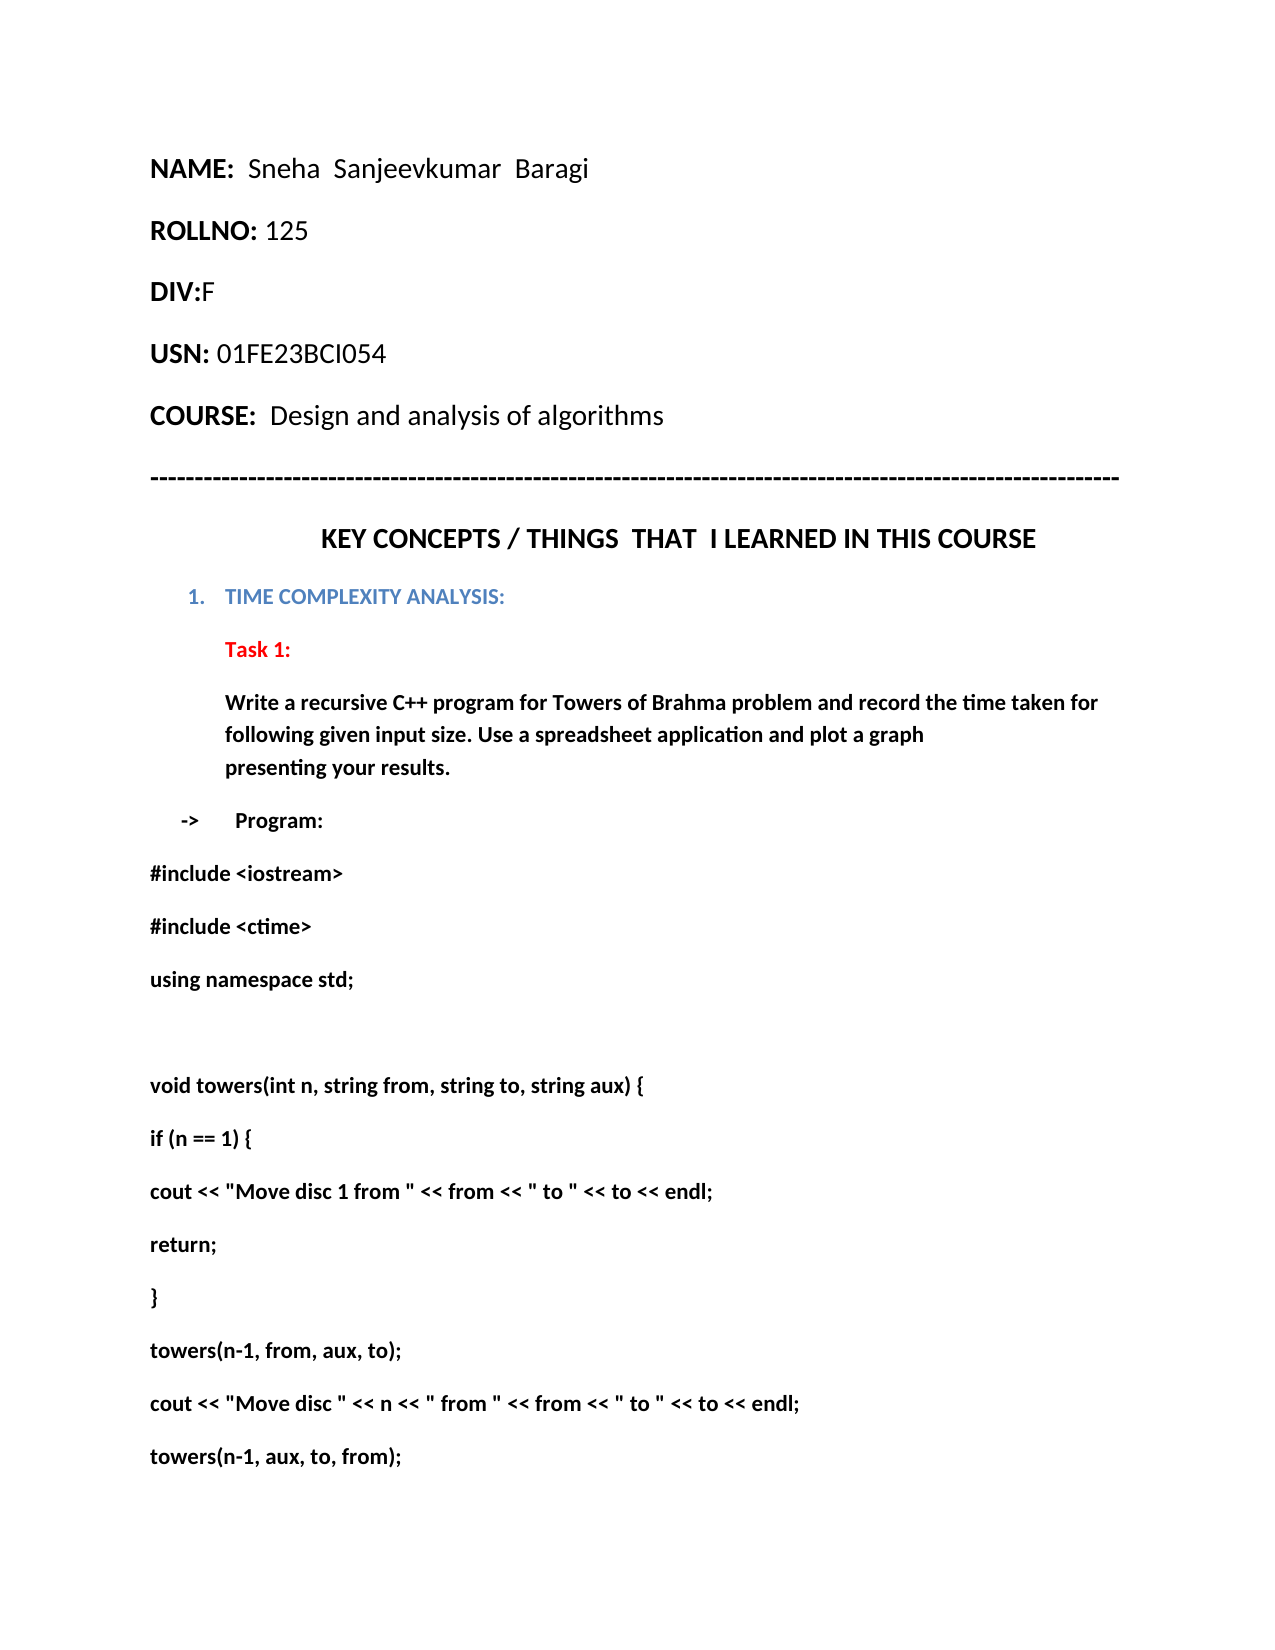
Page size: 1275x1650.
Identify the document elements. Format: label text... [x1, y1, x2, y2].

text towers(n-1, aux, to, from); [150, 1442, 1125, 1470]
text towers(n-1, from, aux, to); [150, 1336, 1125, 1364]
text NAME: Sneha Sanjeevkumar Baragi [150, 150, 1125, 186]
text DIV:F [150, 273, 1125, 309]
text #include <ctime> [150, 912, 1125, 940]
text return; [150, 1230, 1125, 1258]
text ------------------------------------------------------------------------------------------------------------- [150, 459, 1125, 494]
text } [150, 1283, 1125, 1311]
text cout << "Move disc " << n << " from " << from << " to " << to << endl; [150, 1389, 1125, 1417]
text -> Program: [150, 806, 1125, 834]
text USN: 01FE23BCI054 [150, 335, 1125, 371]
text using namespace std; [150, 965, 1125, 993]
text ROLLNO: 125 [150, 212, 1125, 247]
text Write a recursive C++ program for Towers of Brahma problem and record the time taken for following given input size. Use a spreadsheet application and plot a graph presenting your results. [225, 688, 1125, 781]
text KEY CONCEPTS / THINGS THAT I LEARNED IN THIS COURSE [150, 521, 1125, 556]
text #include <iostream> [150, 859, 1125, 887]
text Task 1: [225, 635, 1125, 663]
text if (n == 1) { [150, 1124, 1125, 1152]
text void towers(int n, string from, string to, string aux) { [150, 1071, 1125, 1099]
list TIME COMPLEXITY ANALYSIS: [187, 582, 1125, 610]
text COURSE: Design and analysis of algorithms [150, 397, 1125, 433]
text cout << "Move disc 1 from " << from << " to " << to << endl; [150, 1177, 1125, 1205]
